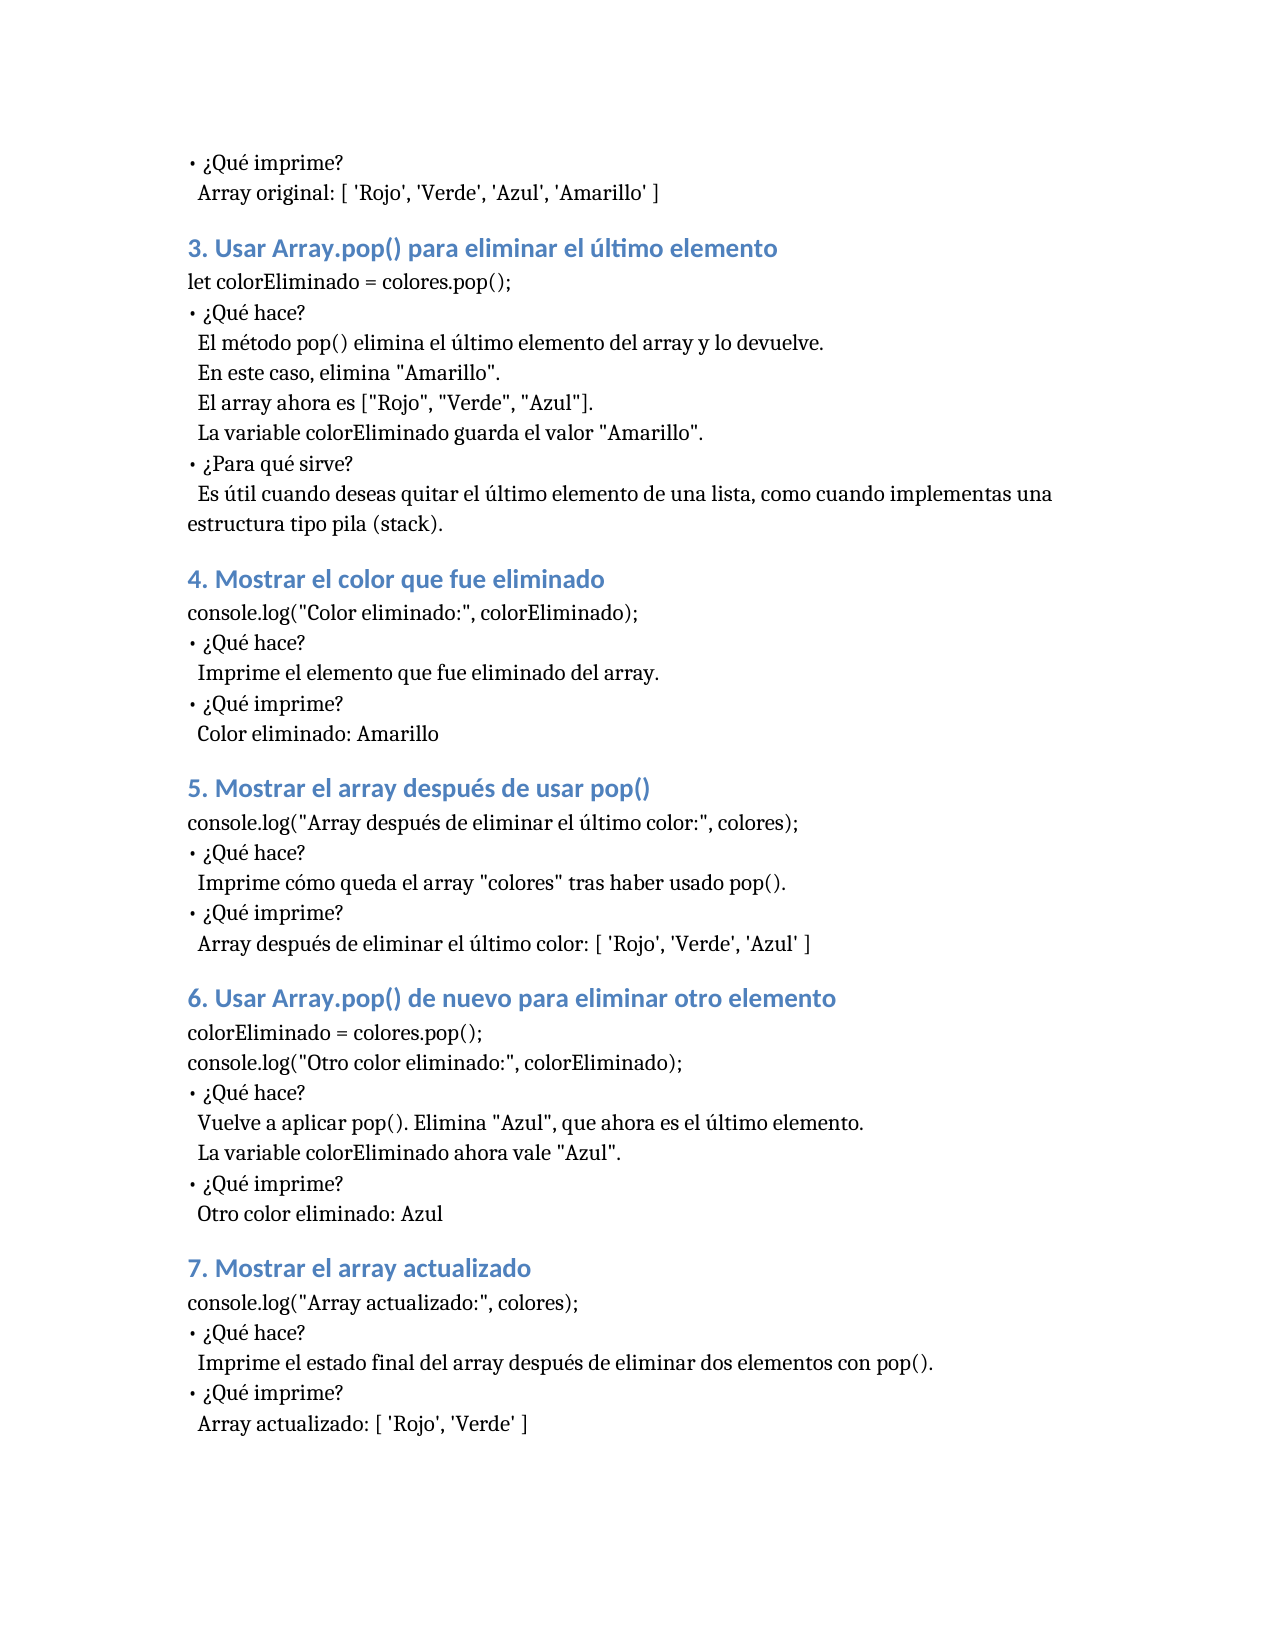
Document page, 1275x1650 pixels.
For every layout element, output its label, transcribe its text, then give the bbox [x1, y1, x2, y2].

text let colorEliminado = colores.pop(); • ¿Qué hace? El método pop() elimina el último elemento del array y lo devuelve. En este caso, elimina "Amarillo". El array ahora es ["Rojo", "Verde", "Azul"]. La variable colorEliminado guarda el valor "Amarillo". • ¿Para qué sirve? Es útil cuando deseas quitar el último elemento de una lista, como cuando implementas una estructura tipo pila (stack). [187, 269, 1087, 537]
text console.log("Array después de eliminar el último color:", colores); • ¿Qué hace? Imprime cómo queda el array "colores" tras haber usado pop(). • ¿Qué imprime? Array después de eliminar el último color: [ 'Rojo', 'Verde', 'Azul' ] [187, 809, 1087, 957]
text console.log("Array actualizado:", colores); • ¿Qué hace? Imprime el estado final del array después de eliminar dos elementos con pop(). • ¿Qué imprime? Array actualizado: [ 'Rojo', 'Verde' ] [187, 1289, 1087, 1437]
subtitle 3. Usar Array.pop() para eliminar el último elemento [187, 231, 1087, 264]
subtitle 4. Mostrar el color que fue eliminado [187, 562, 1087, 595]
subtitle 6. Usar Array.pop() de nuevo para eliminar otro elemento [187, 981, 1087, 1014]
text colorEliminado = colores.pop(); console.log("Otro color eliminado:", colorEliminado); • ¿Qué hace? Vuelve a aplicar pop(). Elimina "Azul", que ahora es el último elemento. La variable colorEliminado ahora vale "Azul". • ¿Qué imprime? Otro color eliminado: Azul [187, 1019, 1087, 1227]
text console.log("Color eliminado:", colorEliminado); • ¿Qué hace? Imprime el elemento que fue eliminado del array. • ¿Qué imprime? Color eliminado: Amarillo [187, 600, 1087, 747]
subtitle 5. Mostrar el array después de usar pop() [187, 772, 1087, 805]
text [187, 150, 1087, 207]
subtitle 7. Mostrar el array actualizado [187, 1252, 1087, 1285]
